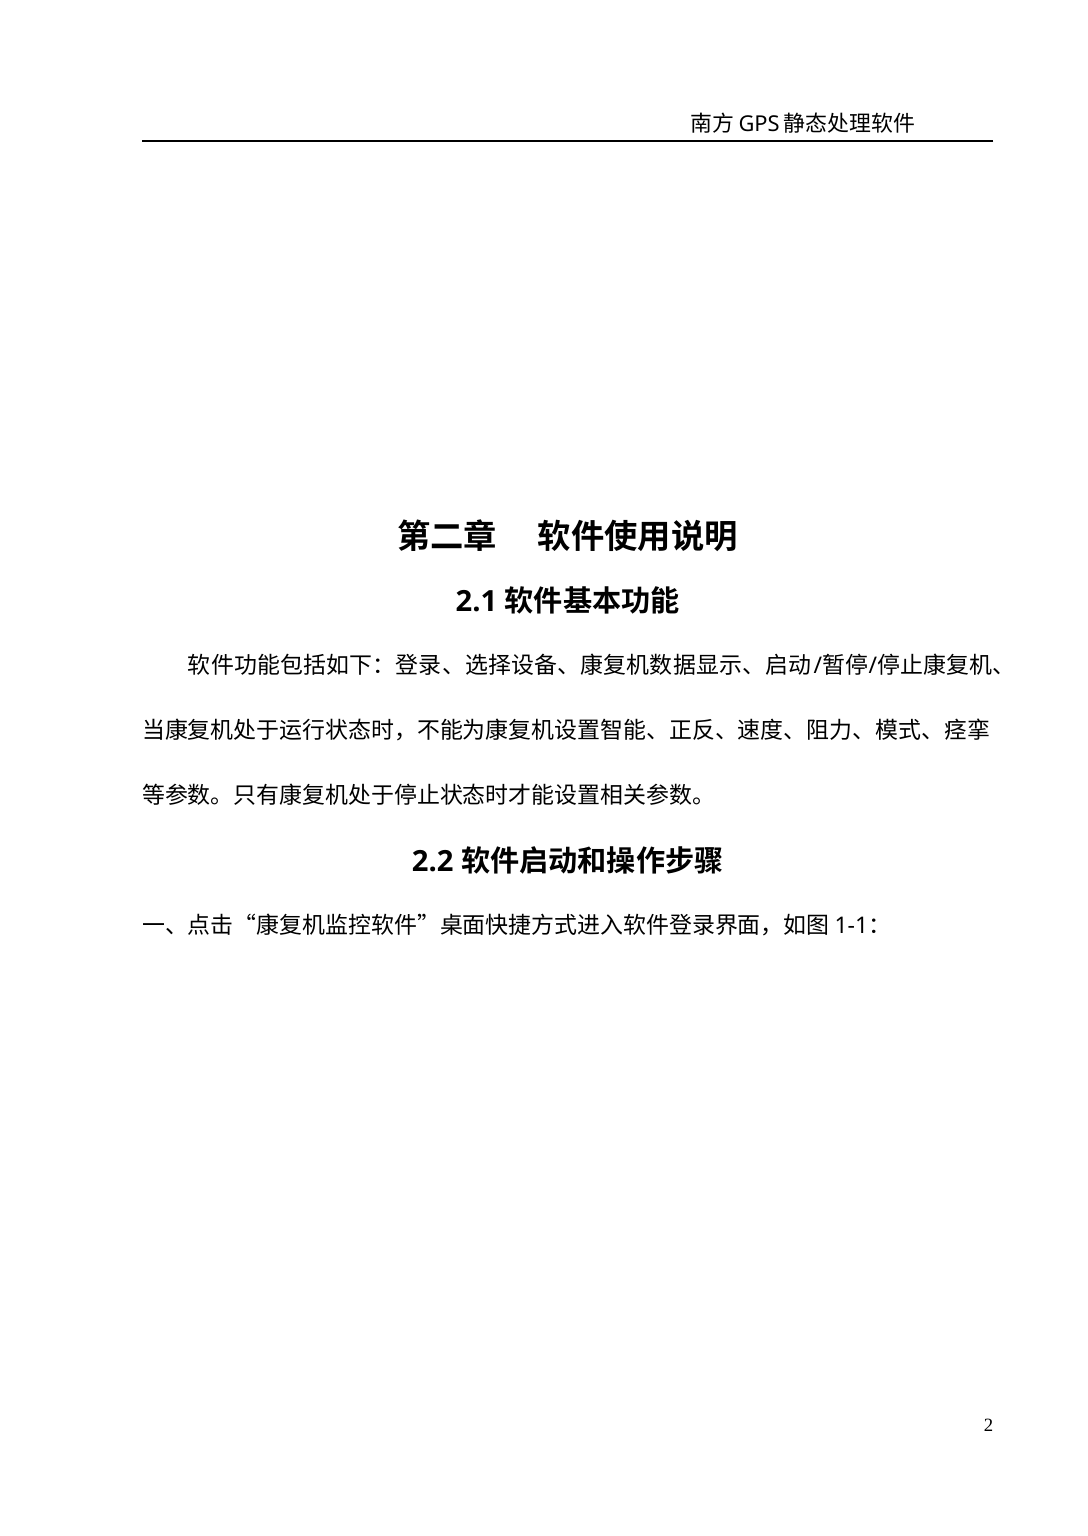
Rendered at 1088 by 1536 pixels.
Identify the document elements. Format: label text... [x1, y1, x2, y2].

text 软件功能包括如下：登录、选择设备、康复机数据显示、启动/暂停/停止康复机、当康复机处于运行状态时，不能为康复机设置智能、正反、速度、阻力、模式、痉挛等参数。只有康复机处于停止状态时才能设置相关参数。 [142, 631, 993, 826]
text 2.2 软件启动和操作步骤 [142, 826, 993, 891]
list 软件使用说明 [142, 501, 993, 566]
text 一、点击“康复机监控软件”桌面快捷方式进入软件登录界面，如图 1-1： [142, 891, 993, 956]
text 2.1 软件基本功能 [142, 566, 993, 631]
